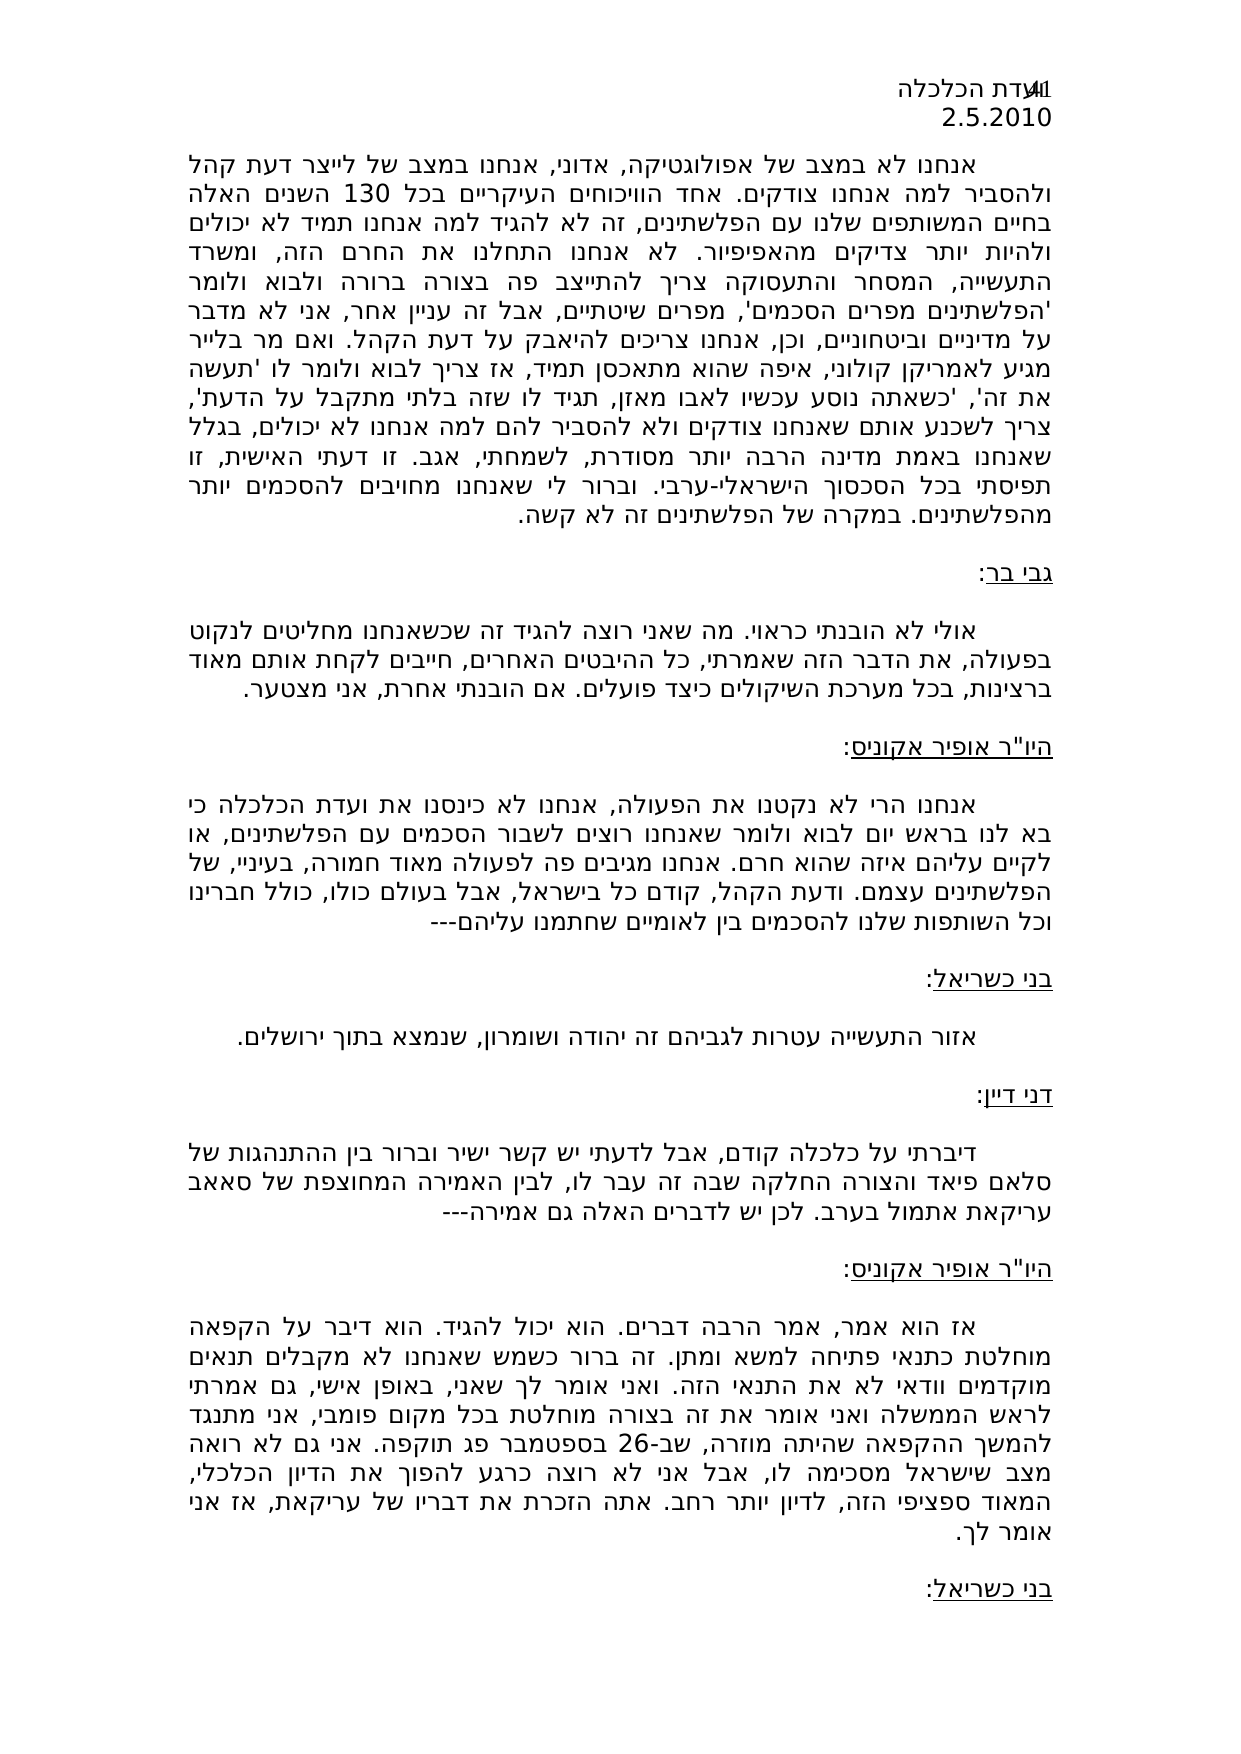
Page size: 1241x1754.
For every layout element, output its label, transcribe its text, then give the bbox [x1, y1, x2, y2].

text אולי לא הובנתי כראוי. מה שאני רוצה להגיד זה שכשאנחנו מחליטים לנקוט בפעולה, את הדבר הזה שאמרתי, כל ההיבטים האחרים, חייבים לקחת אותם מאוד ברצינות, בכל מערכת השיקולים כיצד פועלים. אם הובנתי אחרת, אני מצטער. [187, 616, 1053, 703]
text דיברתי על כלכלה קודם, אבל לדעתי יש קשר ישיר וברור בין ההתנהגות של סלאם פיאד והצורה החלקה שבה זה עבר לו, לבין האמירה המחוצפת של סאאב עריקאת אתמול בערב. לכן יש לדברים האלה גם אמירה--- [187, 1138, 1053, 1226]
text היו"ר אופיר אקוניס: [187, 732, 1053, 761]
text היו"ר אופיר אקוניס: [187, 1254, 1053, 1284]
text אז הוא אמר, אמר הרבה דברים. הוא יכול להגיד. הוא דיבר על הקפאה מוחלטת כתנאי פתיחה למשא ומתן. זה ברור כשמש שאנחנו לא מקבלים תנאים מוקדמים וודאי לא את התנאי הזה. ואני אומר לך שאני, באופן אישי, גם אמרתי לראש הממשלה ואני אומר את זה בצורה מוחלטת בכל מקום פומבי, אני מתנגד להמשך ההקפאה שהיתה מוזרה, שב-26 בספטמבר פג תוקפה. אני גם לא רואה מצב שישראל מסכימה לו, אבל אני לא רוצה כרגע להפוך את הדיון הכלכלי, המאוד ספציפי הזה, לדיון יותר רחב. אתה הזכרת את דבריו של עריקאת, אז אני אומר לך. [187, 1312, 1053, 1546]
text דני דיין: [187, 1080, 1053, 1109]
text אנחנו הרי לא נקטנו את הפעולה, אנחנו לא כינסנו את ועדת הכלכלה כי בא לנו בראש יום לבוא ולומר שאנחנו רוצים לשבור הסכמים עם הפלשתינים, או לקיים עליהם איזה שהוא חרם. אנחנו מגיבים פה לפעולה מאוד חמורה, בעיניי, של הפלשתינים עצמם. ודעת הקהל, קודם כל בישראל, אבל בעולם כולו, כולל חברינו וכל השותפות שלנו להסכמים בין לאומיים שחתמנו עליהם--- [187, 790, 1053, 936]
text גבי בר: [187, 558, 1053, 587]
text אזור התעשייה עטרות לגביהם זה יהודה ושומרון, שנמצא בתוך ירושלים. [187, 1022, 1053, 1052]
text אנחנו לא במצב של אפולוגטיקה, אדוני, אנחנו במצב של לייצר דעת קהל ולהסביר למה אנחנו צודקים. אחד הוויכוחים העיקריים בכל 130 השנים האלה בחיים המשותפים שלנו עם הפלשתינים, זה לא להגיד למה אנחנו תמיד לא יכולים ולהיות יותר צדיקים מהאפיפיור. לא אנחנו התחלנו את החרם הזה, ומשרד התעשייה, המסחר והתעסוקה צריך להתייצב פה בצורה ברורה ולבוא ולומר 'הפלשתינים מפרים הסכמים', מפרים שיטתיים, אבל זה עניין אחר, אני לא מדבר על מדיניים וביטחוניים, וכן, אנחנו צריכים להיאבק על דעת הקהל. ואם מר בלייר מגיע לאמריקן קולוני, איפה שהוא מתאכסן תמיד, אז צריך לבוא ולומר לו 'תעשה את זה', 'כשאתה נוסע עכשיו לאבו מאזן, תגיד לו שזה בלתי מתקבל על הדעת', צריך לשכנע אותם שאנחנו צודקים ולא להסביר להם למה אנחנו לא יכולים, בגלל שאנחנו באמת מדינה הרבה יותר מסודרת, לשמחתי, אגב. זו דעתי האישית, זו תפיסתי בכל הסכסוך הישראלי-ערבי. וברור לי שאנחנו מחויבים להסכמים יותר מהפלשתינים. במקרה של הפלשתינים זה לא קשה. [187, 150, 1053, 529]
text בני כשריאל: [187, 1574, 1053, 1604]
text בני כשריאל: [187, 964, 1053, 994]
